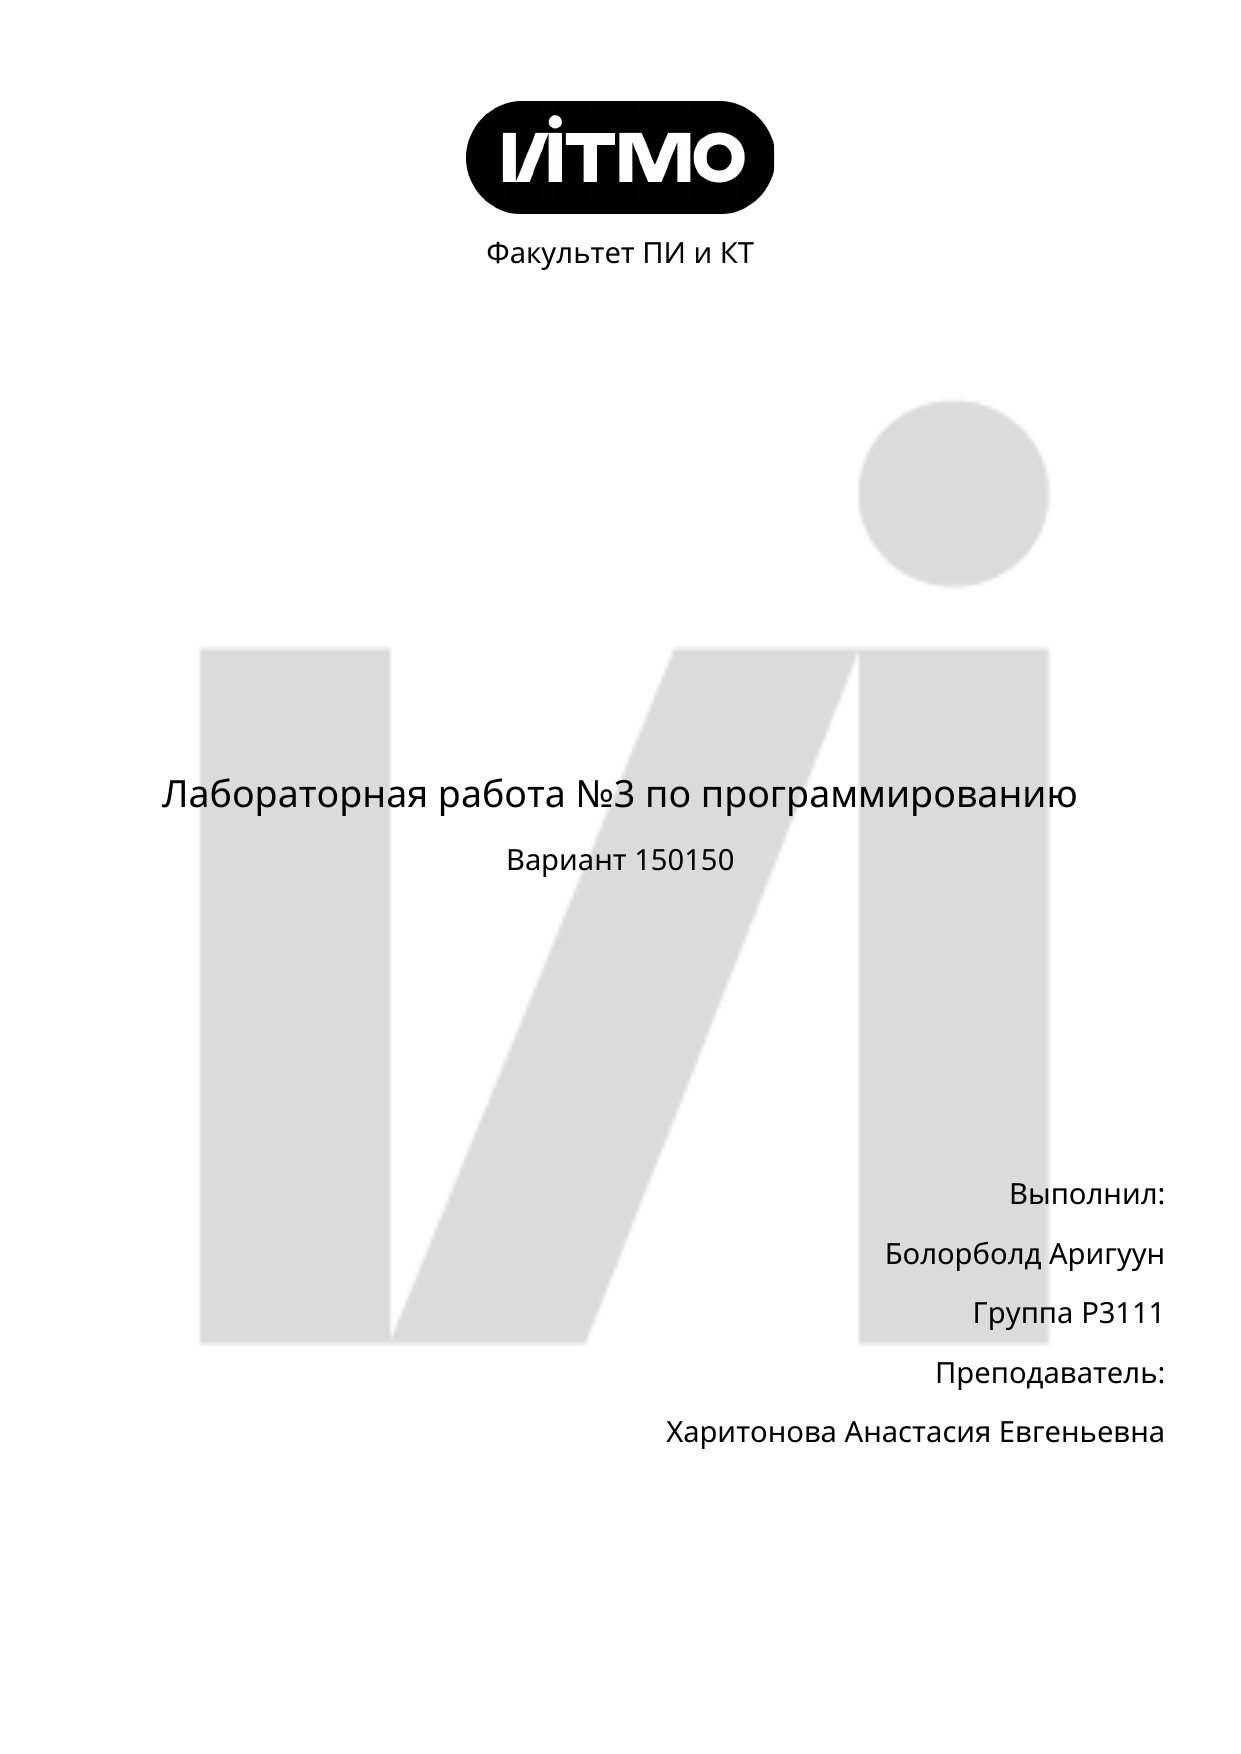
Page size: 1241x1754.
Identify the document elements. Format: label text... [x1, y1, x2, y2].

text Лабораторная работа №3 по программированию [75, 767, 1165, 818]
text Преподаватель: [75, 1352, 1165, 1392]
text Факультет ПИ и КТ [75, 232, 1165, 272]
text Выполнил: [75, 1173, 1165, 1213]
text Вариант 150150 [75, 839, 1165, 879]
text Группа P3111 [75, 1292, 1165, 1332]
text Харитонова Анастасия Евгеньевна [75, 1411, 1165, 1451]
picture [466, 101, 775, 214]
text Болорболд Аригуун [75, 1233, 1165, 1273]
